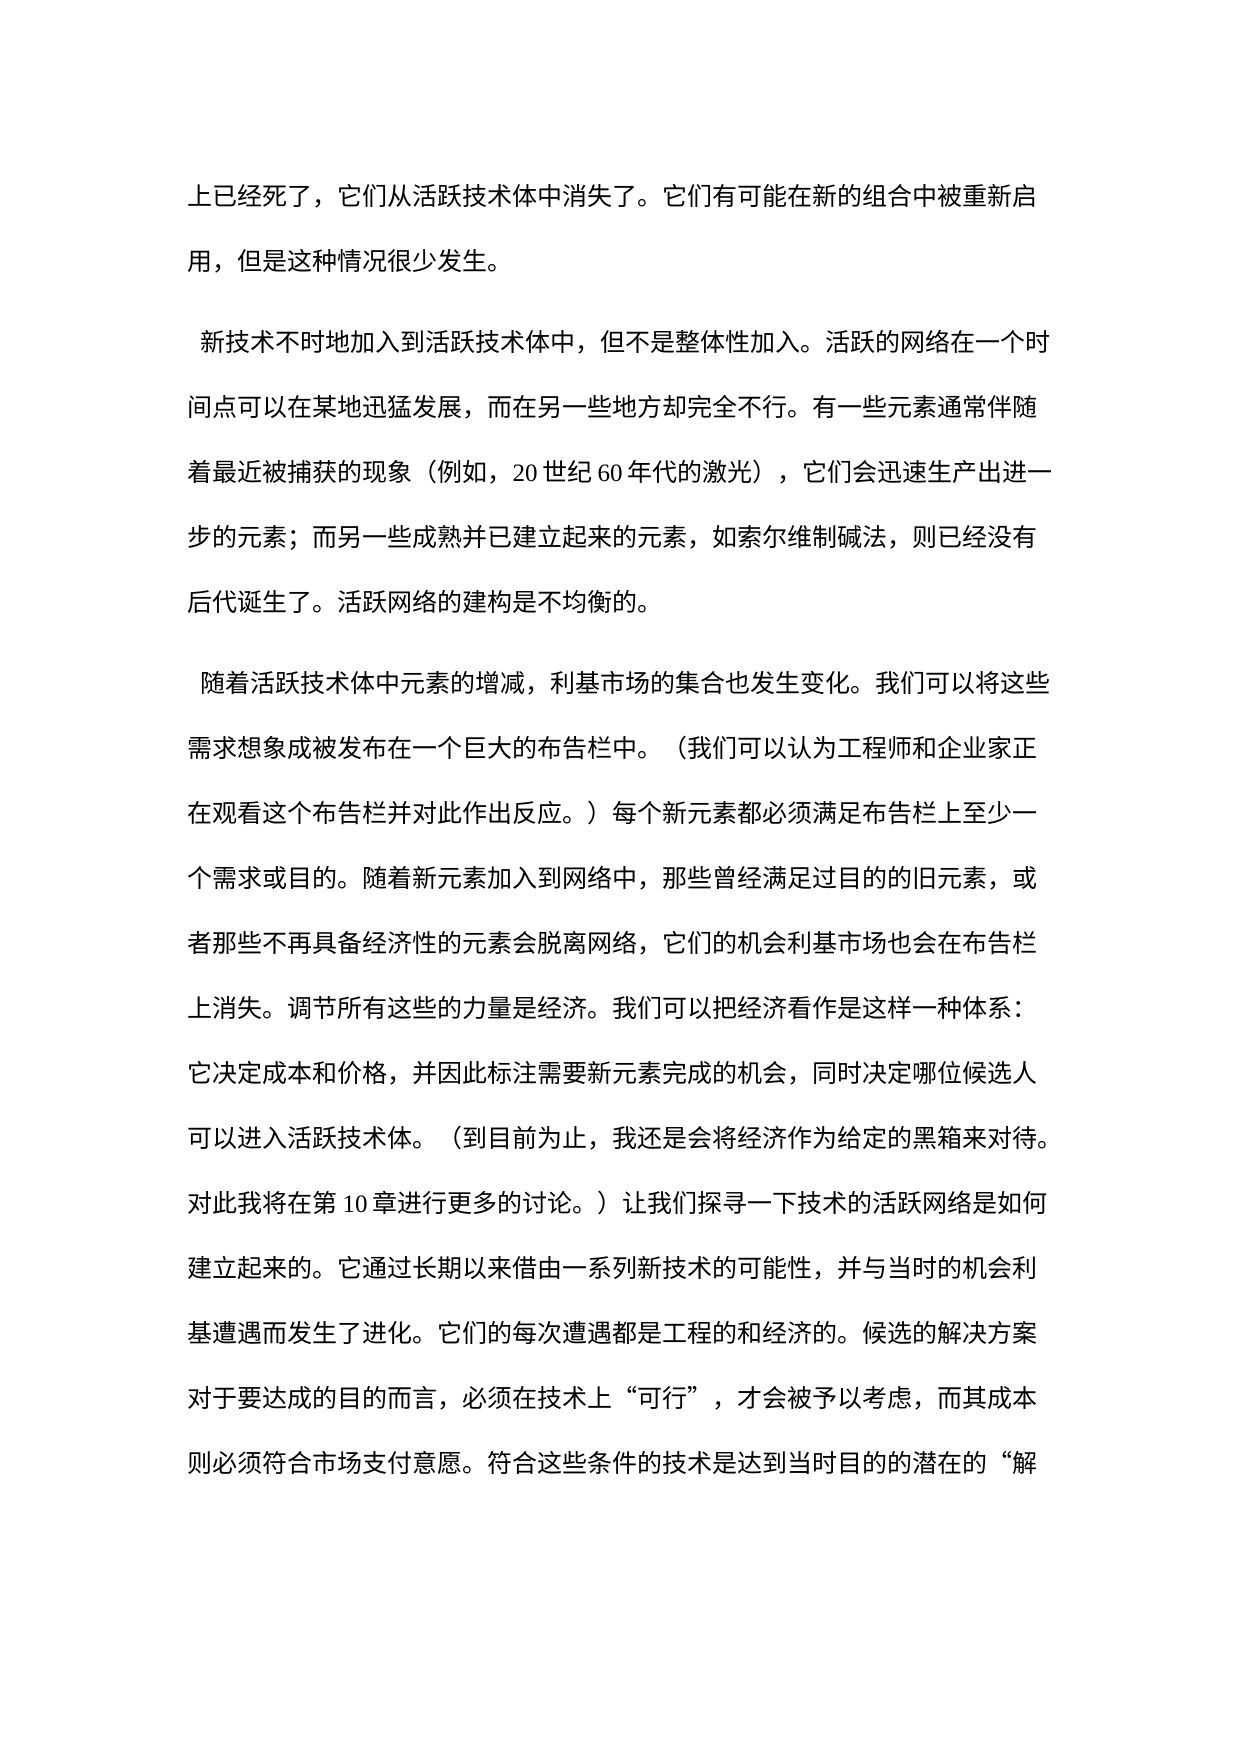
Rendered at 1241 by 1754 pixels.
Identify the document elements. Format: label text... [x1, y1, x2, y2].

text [187, 649, 1053, 1494]
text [187, 162, 1053, 292]
text 新技术不时地加入到活跃技术体中，但不是整体性加入。活跃的网络在一个时间点可以在某地迅猛发展，而在另一些地方却完全不行。有一些元素通常伴随着最近被捕获的现象（例如，20世纪60年代的激光），它们会迅速生产出进一步的元素；而另一些成熟并已建立起来的元素，如索尔维制碱法，则已经没有后代诞生了。活跃网络的建构是不均衡的。 [187, 308, 1053, 633]
